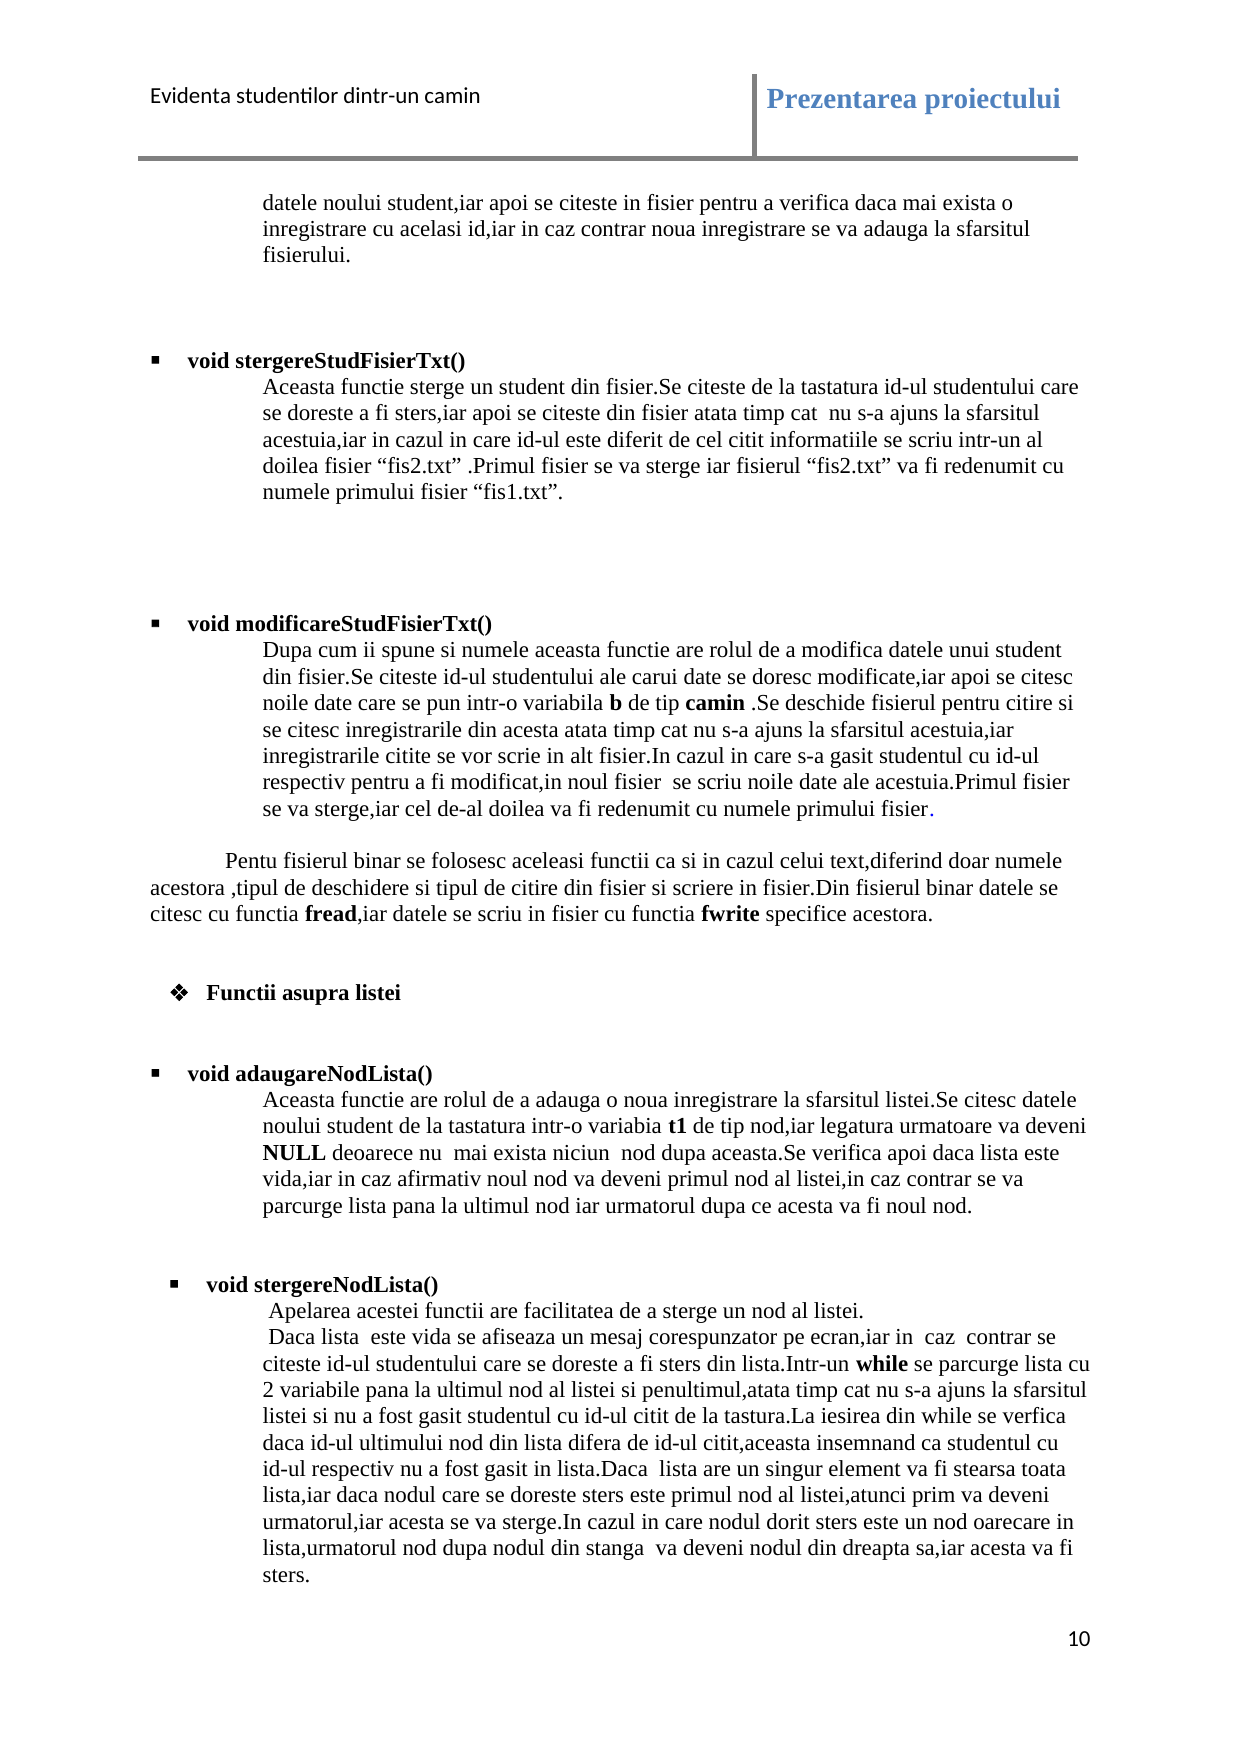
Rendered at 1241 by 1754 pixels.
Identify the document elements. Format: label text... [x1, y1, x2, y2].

text Pentu fisierul binar se folosesc aceleasi functii ca si in cazul celui text,diferind doar numele acestora ,tipul de deschidere si tipul de citire din fisier si scriere in fisier.Din fisierul binar datele se citesc cu functia fread,iar datele se scriu in fisier cu functia fwrite specifice acestora. [150, 847, 1090, 926]
list Functii asupra listei [169, 979, 1090, 1006]
text Daca lista este vida se afiseaza un mesaj corespunzator pe ecran,iar in caz contrar se citeste id-ul studentului care se doreste a fi sters din lista.Intr-un while se parcurge lista cu 2 variabile pana la ultimul nod al listei si penultimul,atata timp cat nu s-a ajuns la sfarsitul listei si nu a fost gasit studentul cu id-ul citit de la tastura.La iesirea din while se verfica daca id-ul ultimului nod din lista difera de id-ul citit,aceasta insemnand ca studentul cu id-ul respectiv nu a fost gasit in lista.Daca lista are un singur element va fi stearsa toata lista,iar daca nodul care se doreste sters este primul nod al listei,atunci prim va deveni urmatorul,iar acesta se va sterge.In cazul in care nodul dorit sters este un nod oarecare in lista,urmatorul nod dupa nodul din stanga va deveni nodul din dreapta sa,iar acesta va fi sters. [262, 1323, 1090, 1587]
list void adaugareNodLista() [150, 1060, 1090, 1086]
list void stergereStudFisierTxt() [150, 347, 1090, 373]
text Aceasta functie sterge un student din fisier.Se citeste de la tastatura id-ul studentului care se doreste a fi sters,iar apoi se citeste din fisier atata timp cat nu s-a ajuns la sfarsitul acestuia,iar in cazul in care id-ul este diferit de cel citit informatiile se scriu intr-un al doilea fisier “fis2.txt” .Primul fisier se va sterge iar fisierul “fis2.txt” va fi redenumit cu numele primului fisier “fis1.txt”. [262, 373, 1090, 505]
list void modificareStudFisierTxt() [150, 610, 1090, 637]
list void stergereNodLista() [169, 1271, 1090, 1297]
text Aceasta functie are rolul de a adauga o noua inregistrare la sfarsitul listei.Se citesc datele noului student de la tastatura intr-o variabia t1 de tip nod,iar legatura urmatoare va deveni NULL deoarece nu mai exista niciun nod dupa aceasta.Se verifica apoi daca lista este vida,iar in caz afirmativ noul nod va deveni primul nod al listei,in caz contrar se va parcurge lista pana la ultimul nod iar urmatorul dupa ce acesta va fi noul nod. [262, 1086, 1090, 1218]
text Apelarea acestei functii are facilitatea de a sterge un nod al listei. [262, 1297, 1090, 1323]
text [262, 188, 1090, 268]
text Dupa cum ii spune si numele aceasta functie are rolul de a modifica datele unui student din fisier.Se citeste id-ul studentului ale carui date se doresc modificate,iar apoi se citesc noile date care se pun intr-o variabila b de tip camin .Se deschide fisierul pentru citire si se citesc inregistrarile din acesta atata timp cat nu s-a ajuns la sfarsitul acestuia,iar inregistrarile citite se vor scrie in alt fisier.In cazul in care s-a gasit studentul cu id-ul respectiv pentru a fi modificat,in noul fisier se scriu noile date ale acestuia.Primul fisier se va sterge,iar cel de-al doilea va fi redenumit cu numele primului fisier. [262, 637, 1090, 821]
